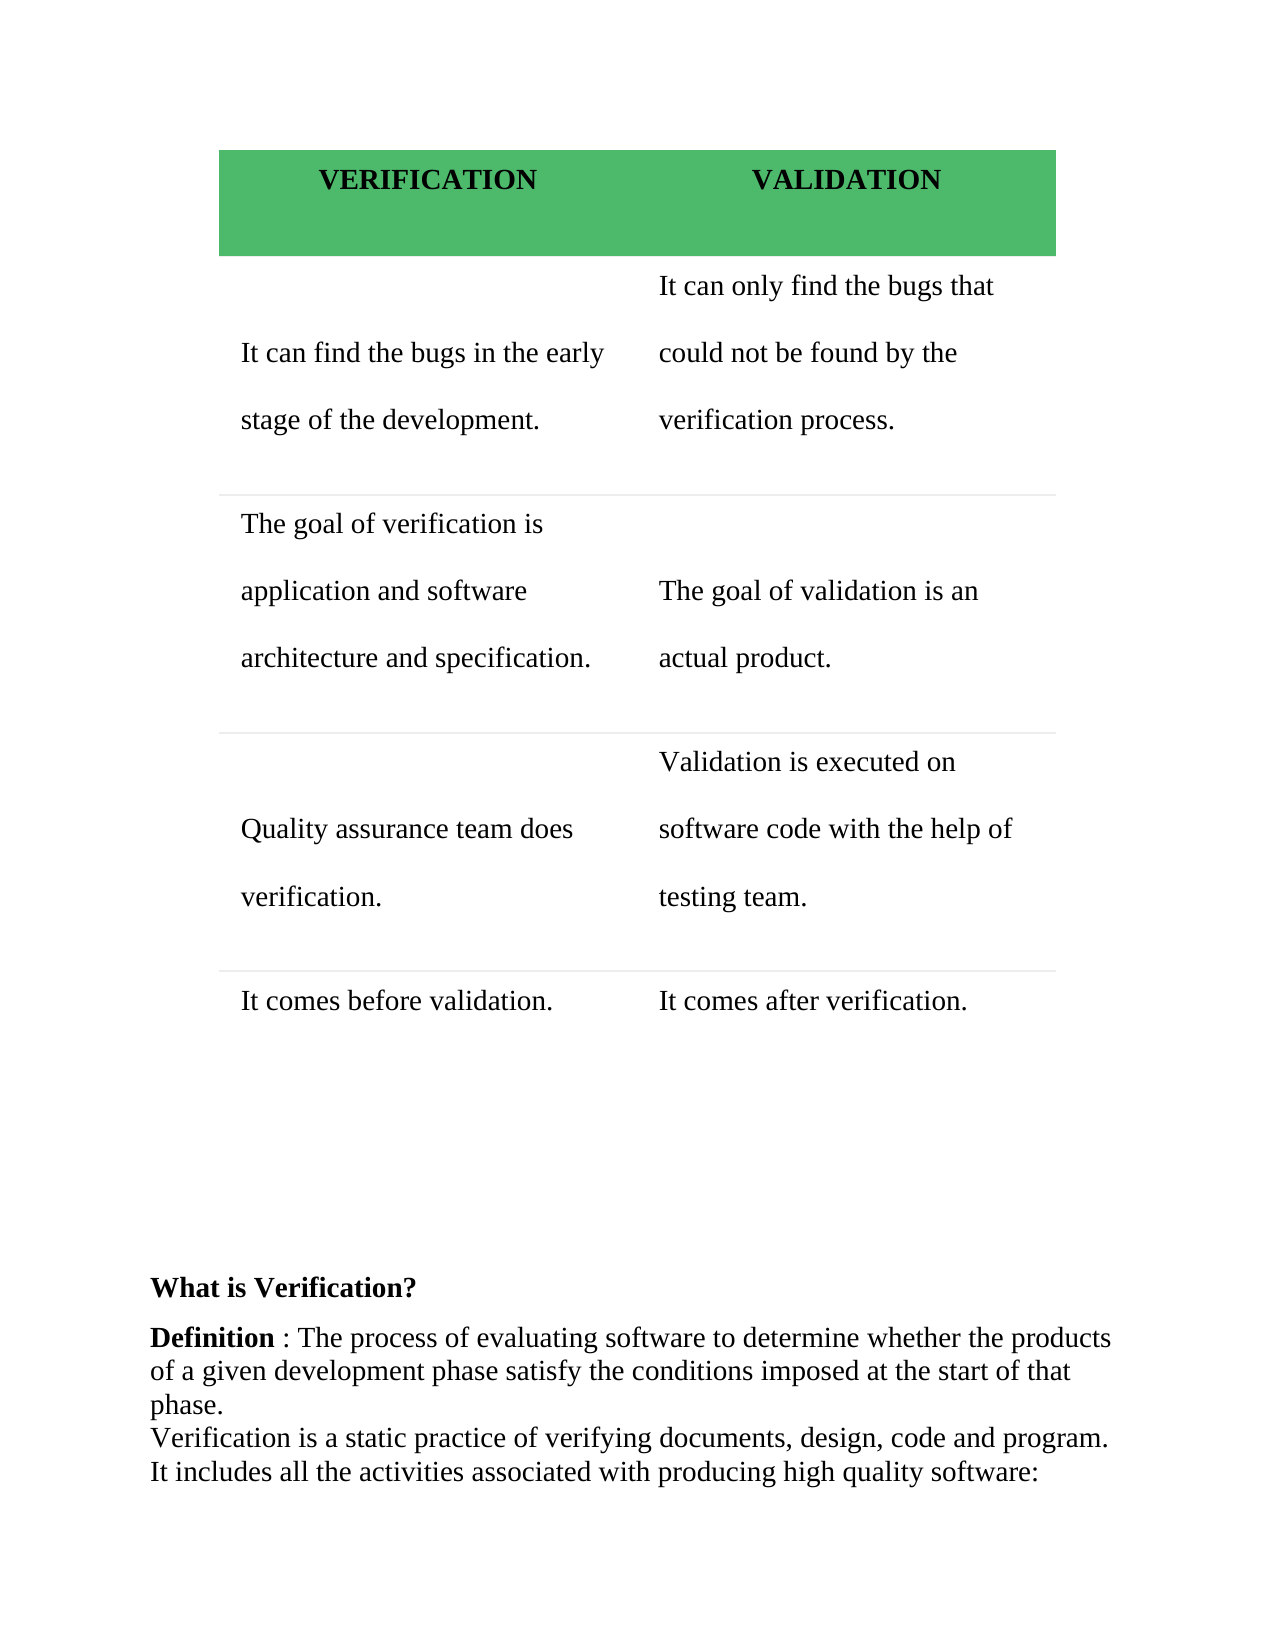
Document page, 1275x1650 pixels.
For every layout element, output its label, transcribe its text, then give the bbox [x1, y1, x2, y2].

text Definition : The process of evaluating software to determine whether the products of a given development phase satisfy the conditions imposed at the start of that phase. [150, 1320, 1125, 1420]
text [150, 1420, 1125, 1487]
table_header VERIFICATION [219, 150, 637, 256]
table_cell It comes before validation. [219, 972, 637, 1074]
table_cell The goal of verification is application and software architecture and specification. [219, 496, 637, 732]
table_cell It comes after verification. [637, 972, 1056, 1074]
subtitle What is Verification? [150, 1252, 1125, 1304]
table_header VALIDATION [637, 150, 1056, 256]
table_cell The goal of validation is an actual product. [637, 496, 1056, 732]
table_cell Validation is executed on software code with the help of testing team. [637, 734, 1056, 970]
table_cell Quality assurance team does verification. [219, 734, 637, 970]
table_cell It can only find the bugs that could not be found by the verification process. [637, 257, 1056, 494]
table_cell It can find the bugs in the early stage of the development. [219, 257, 637, 494]
